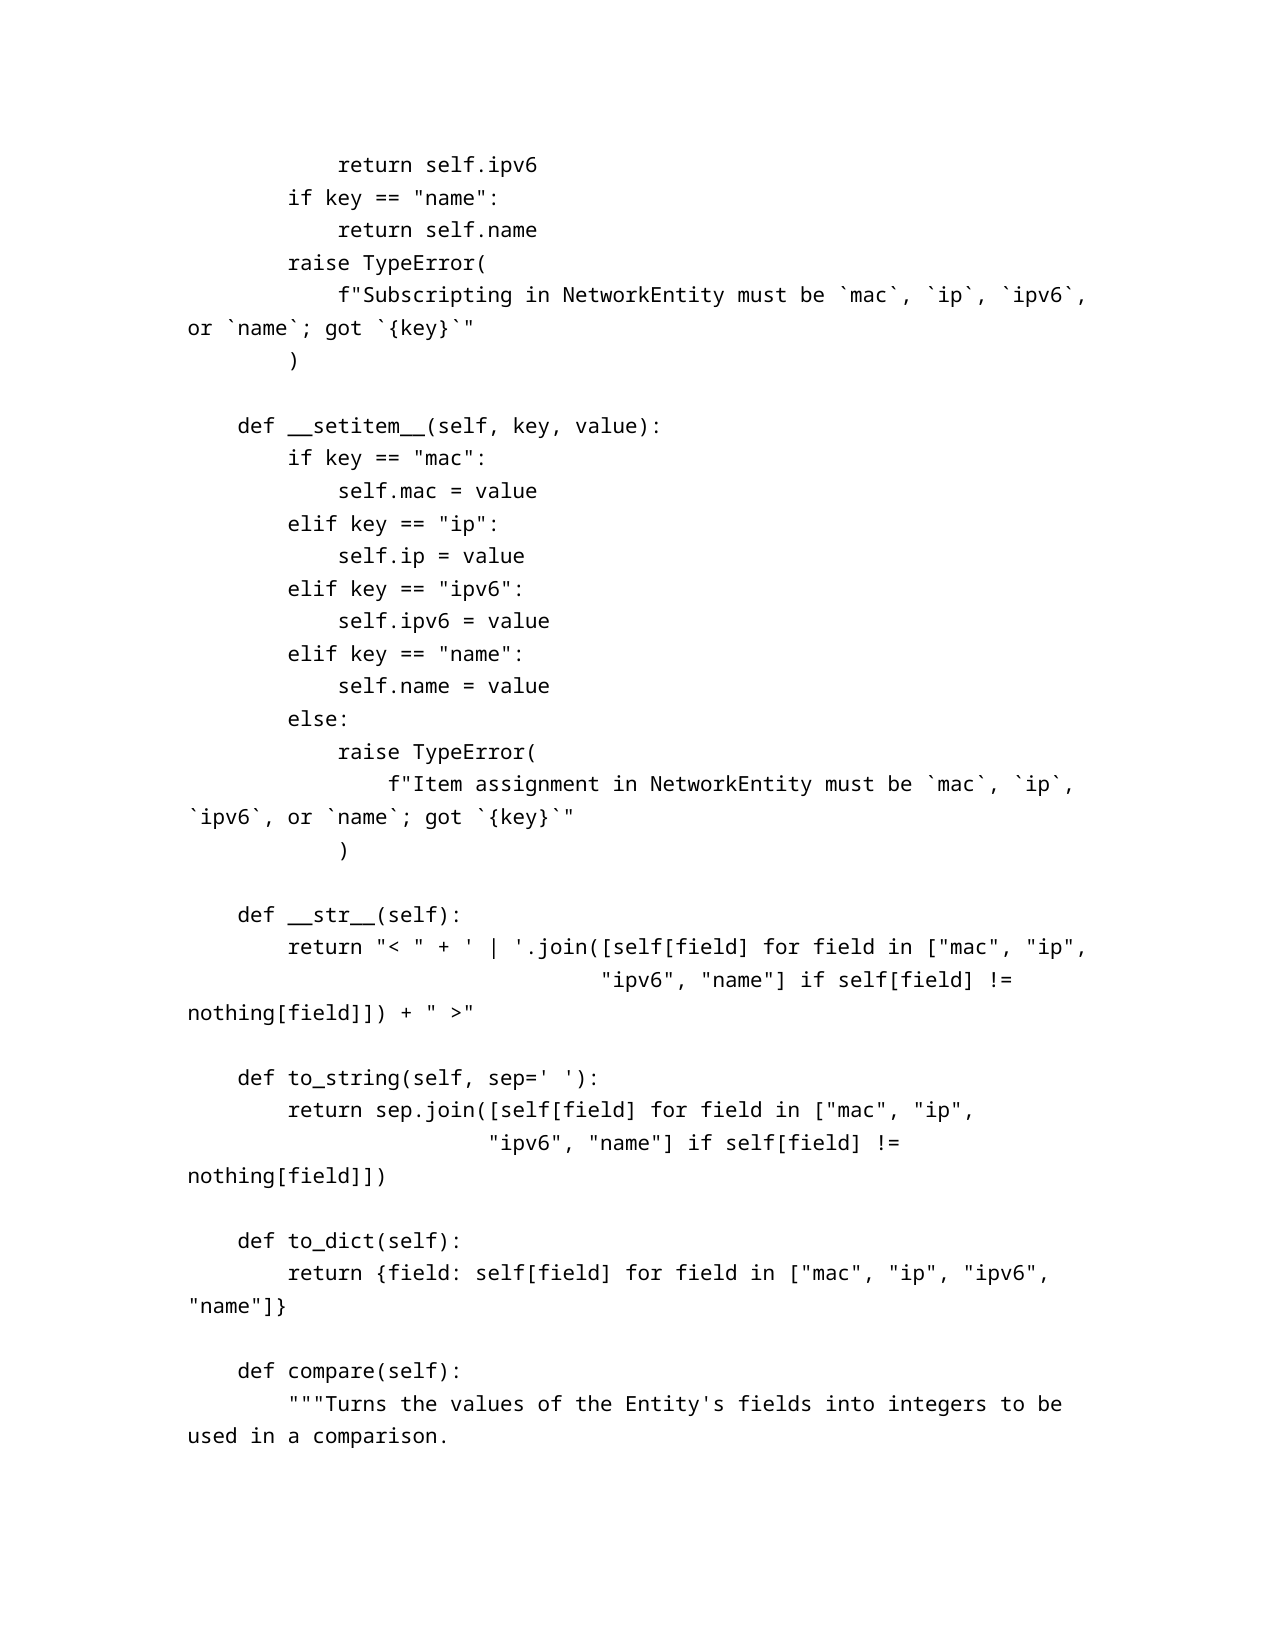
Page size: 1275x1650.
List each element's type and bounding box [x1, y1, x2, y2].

text [187, 150, 1087, 1483]
